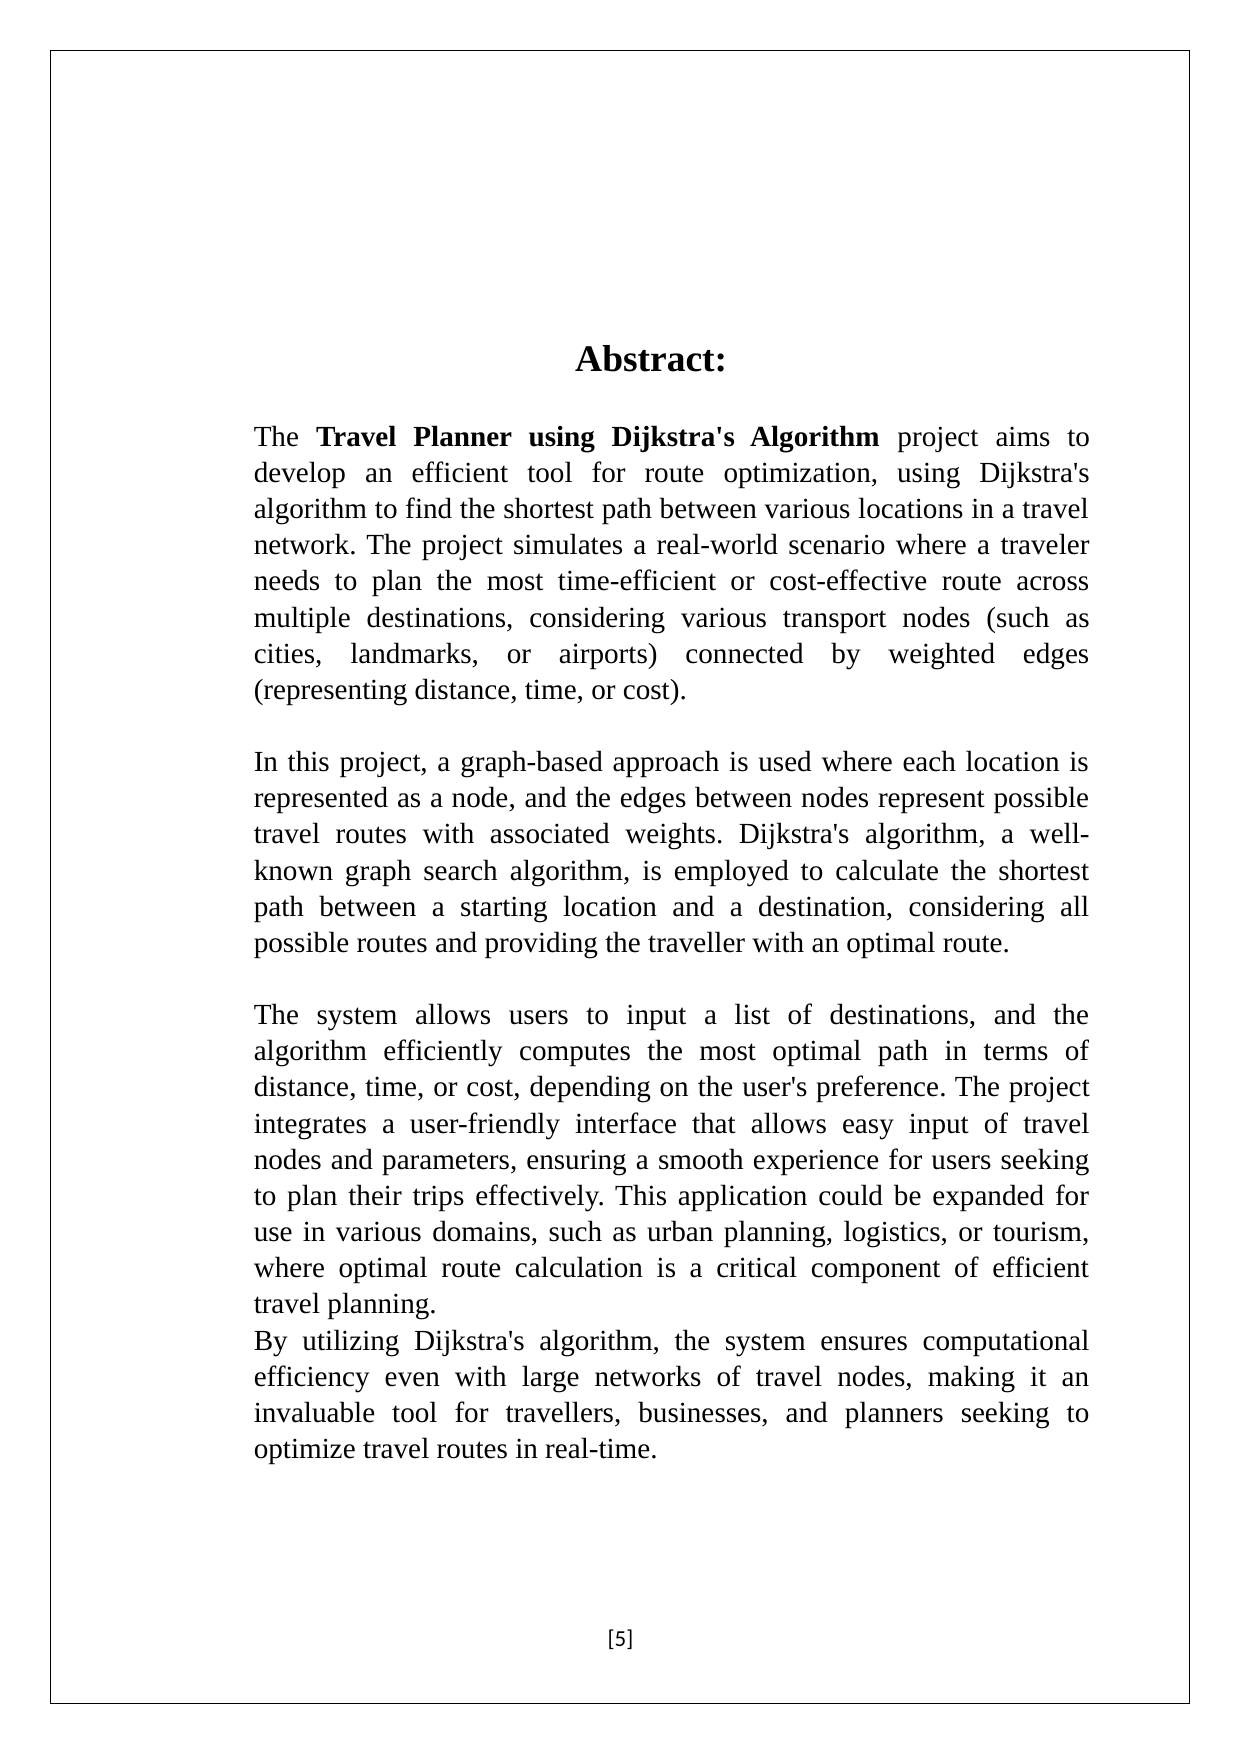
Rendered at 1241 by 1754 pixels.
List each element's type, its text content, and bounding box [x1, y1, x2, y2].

list By utilizing Dijkstra's algorithm, the system ensures computational efficiency even with large networks of travel nodes, making it an invaluable tool for travellers, businesses, and planners seeking to optimize travel routes in real-time. [253, 1323, 1090, 1464]
subtitle Abstract: [150, 336, 1090, 379]
list The Travel Planner using Dijkstra's Algorithm project aims to develop an efficient tool for route optimization, using Dijkstra's algorithm to find the shortest path between various locations in a travel network. The project simulates a real-world scenario where a traveler needs to plan the most time-efficient or cost-effective route across multiple destinations, considering various transport nodes (such as cities, landmarks, or airports) connected by weighted edges (representing distance, time, or cost). [253, 419, 1090, 706]
list The system allows users to input a list of destinations, and the algorithm efficiently computes the most optimal path in terms of distance, time, or cost, depending on the user's preference. The project integrates a user-friendly interface that allows easy input of travel nodes and parameters, ensuring a smooth experience for users seeking to plan their trips effectively. This application could be expanded for use in various domains, such as urban planning, logistics, or tourism, where optimal route calculation is a critical component of efficient travel planning. [253, 997, 1090, 1320]
list In this project, a graph-based approach is used where each location is represented as a node, and the edges between nodes represent possible travel routes with associated weights. Dijkstra's algorithm, a well-known graph search algorithm, is employed to calculate the shortest path between a starting location and a destination, considering all possible routes and providing the traveller with an optimal route. [253, 744, 1090, 958]
